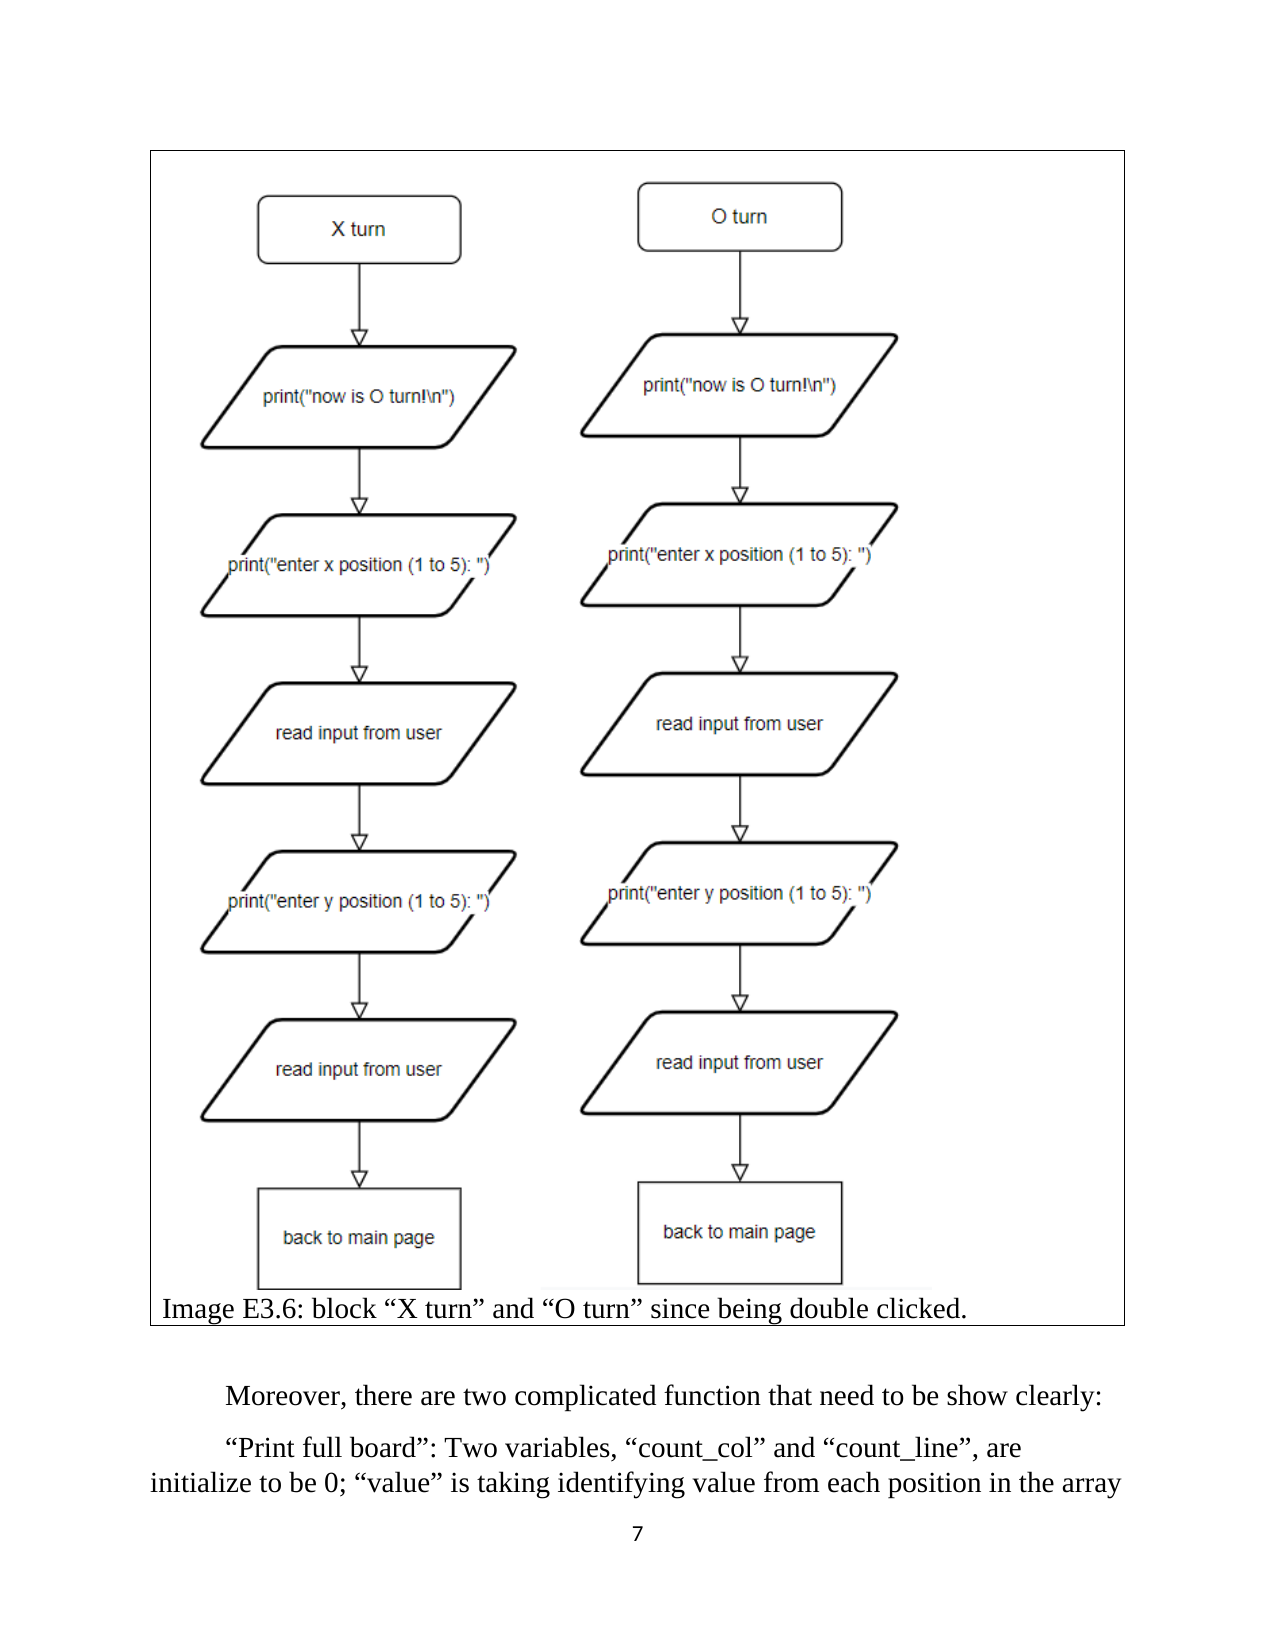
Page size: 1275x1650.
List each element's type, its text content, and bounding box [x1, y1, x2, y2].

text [150, 1430, 1125, 1499]
picture [540, 164, 932, 1290]
table_header Image E3.6: block “X turn” and “O turn” since being double clicked. [151, 151, 1124, 1325]
text Moreover, there are two complicated function that need to be show clearly: [150, 1378, 1125, 1411]
picture [161, 151, 536, 1290]
